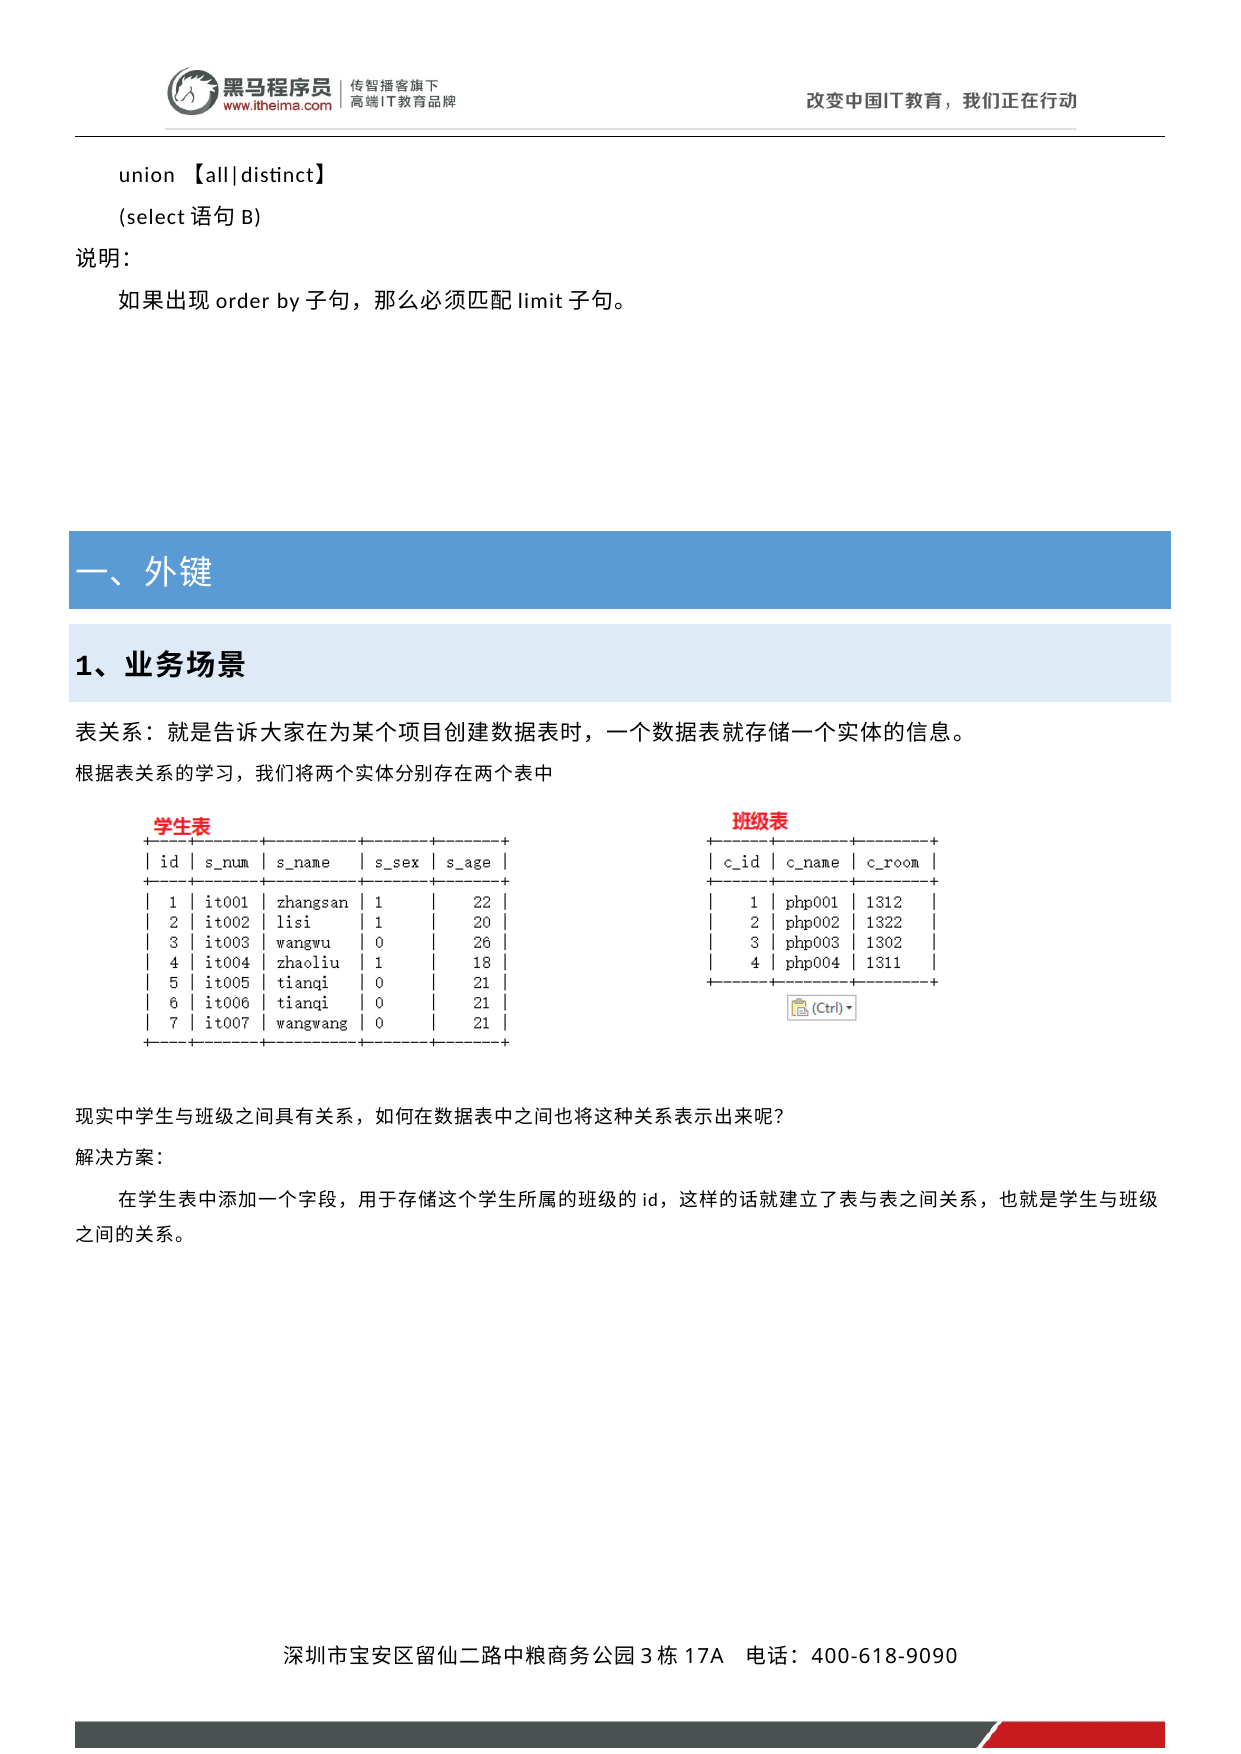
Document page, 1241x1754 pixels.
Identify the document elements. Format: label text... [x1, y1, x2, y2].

text 在学生表中添加一个字段，用于存储这个学生所属的班级的id，这样的话就建立了表与表之间关系，也就是学生与班级之间的关系。 [75, 1182, 1165, 1250]
text 现实中学生与班级之间具有关系，如何在数据表中之间也将这种关系表示出来呢？ [75, 1099, 1165, 1131]
text 如果出现order by子句，那么必须匹配limit子句。 [75, 283, 1165, 315]
text 说明： [75, 241, 1165, 273]
text union 【all|distinct】 [75, 157, 1165, 189]
text 一、外键 [75, 538, 1165, 603]
text 解决方案： [75, 1140, 1165, 1173]
text 1、业务场景 [75, 630, 1165, 695]
text 根据表关系的学习，我们将两个实体分别存在两个表中 [75, 756, 1165, 788]
picture [75, 6, 1166, 136]
text (select语句B) [75, 199, 1165, 231]
picture [75, 1669, 1166, 1748]
picture [118, 797, 966, 1081]
text 表关系：就是告诉大家在为某个项目创建数据表时，一个数据表就存储一个实体的信息。 [75, 714, 1165, 747]
